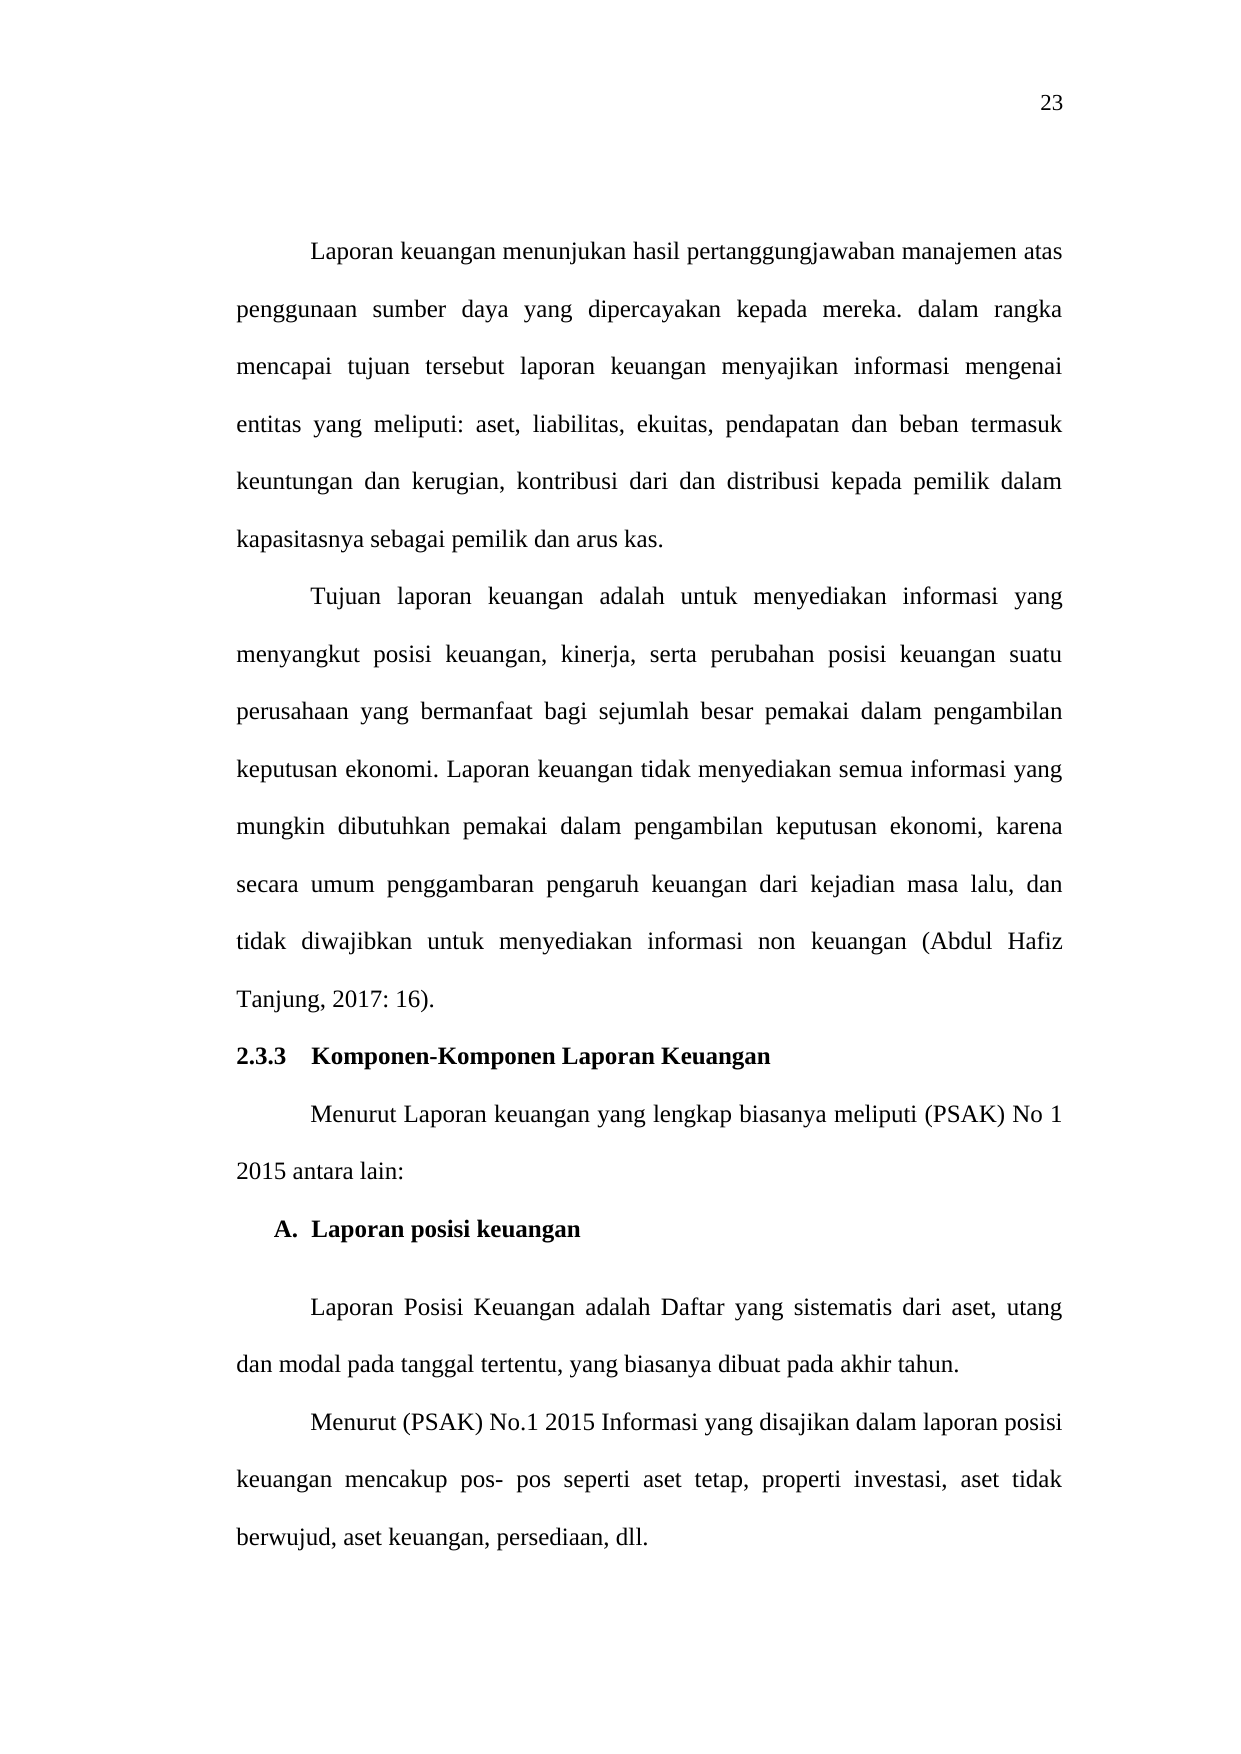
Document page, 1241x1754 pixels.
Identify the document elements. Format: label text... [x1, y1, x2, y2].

text Laporan Posisi Keuangan adalah Daftar yang sistematis dari aset, utang dan modal pada tanggal tertentu, yang biasanya dibuat pada akhir tahun. [236, 1292, 1063, 1378]
subtitle 2.3.3 Komponen-Komponen Laporan Keuangan [236, 1041, 1063, 1070]
text Tujuan laporan keuangan adalah untuk menyediakan informasi yang menyangkut posisi keuangan, kinerja, serta perubahan posisi keuangan suatu perusahaan yang bermanfaat bagi sejumlah besar pemakai dalam pengambilan keputusan ekonomi. Laporan keuangan tidak menyediakan semua informasi yang mungkin dibutuhkan pemakai dalam pengambilan keputusan ekonomi, karena secara umum penggambaran pengaruh keuangan dari kejadian masa lalu, dan tidak diwajibkan untuk menyediakan informasi non keuangan (Abdul Hafiz Tanjung, 2017: 16). [236, 581, 1063, 1012]
text Menurut Laporan keuangan yang lengkap biasanya meliputi (PSAK) No 1 2015 antara lain: [236, 1099, 1063, 1185]
text Laporan keuangan menunjukan hasil pertanggungjawaban manajemen atas penggunaan sumber daya yang dipercayakan kepada mereka. dalam rangka mencapai tujuan tersebut laporan keuangan menyajikan informasi mengenai entitas yang meliputi: aset, liabilitas, ekuitas, pendapatan dan beban termasuk keuntungan dan kerugian, kontribusi dari dan distribusi kepada pemilik dalam kapasitasnya sebagai pemilik dan arus kas. [236, 236, 1063, 552]
text Menurut (PSAK) No.1 2015 Informasi yang disajikan dalam laporan posisi keuangan mencakup pos- pos seperti aset tetap, properti investasi, aset tidak berwujud, aset keuangan, persediaan, dll. [236, 1407, 1063, 1551]
list Laporan posisi keuangan [274, 1214, 1063, 1242]
